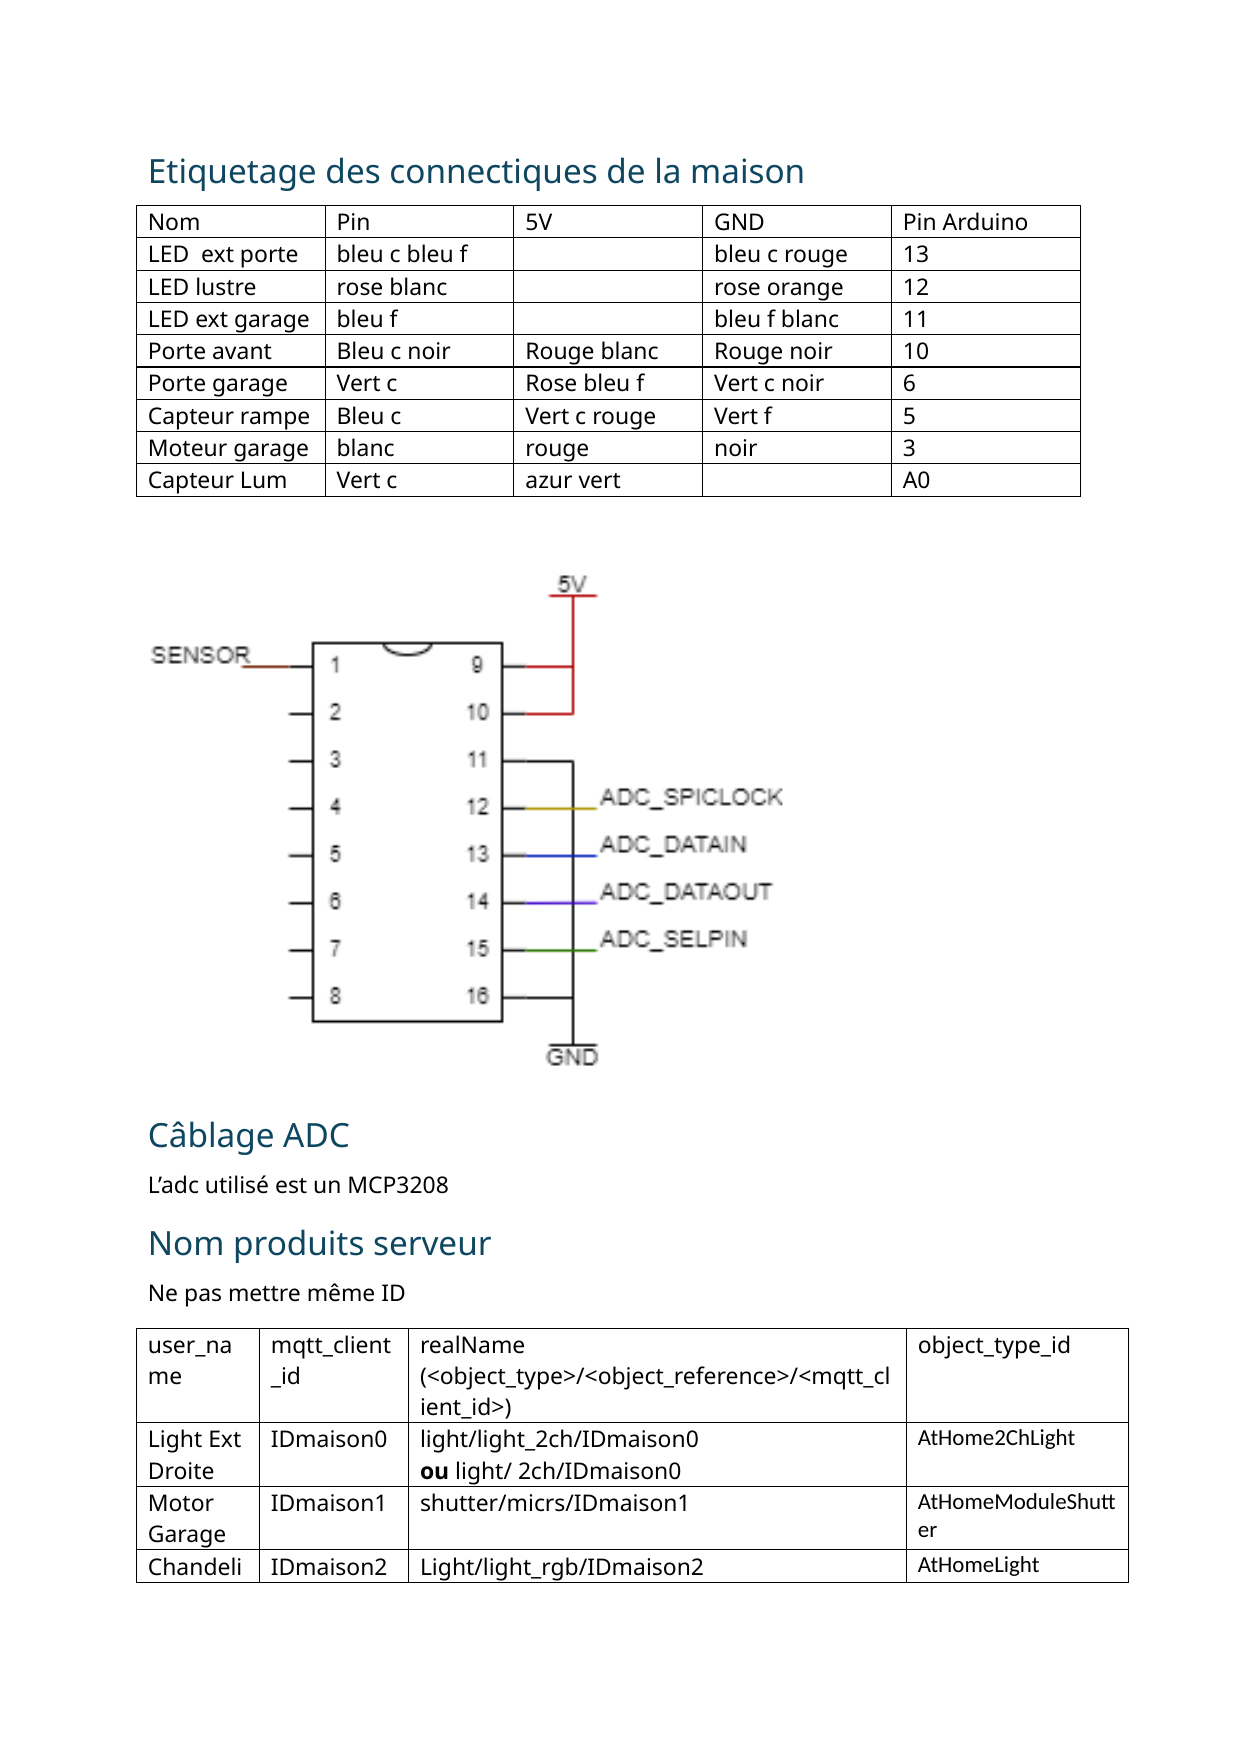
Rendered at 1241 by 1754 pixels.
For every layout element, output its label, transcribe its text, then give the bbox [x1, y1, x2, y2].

table_cell [514, 271, 702, 302]
table_cell shutter/micrs/IDmaison1 [409, 1487, 906, 1549]
table_cell azur vert [514, 464, 702, 496]
table_cell bleu f blanc [703, 303, 891, 334]
text Ne pas mettre même ID [148, 1277, 1093, 1308]
table_header GND [703, 206, 891, 237]
table_header realName (<object_type>/<object_reference>/<mqtt_client_id>) [409, 1329, 906, 1422]
table_cell bleu f [326, 303, 513, 334]
table_cell Motor Garage [137, 1487, 259, 1549]
table_header Pin [326, 206, 513, 237]
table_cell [409, 1550, 906, 1582]
table_cell Chandelier [137, 1550, 259, 1582]
table_cell LED ext garage [137, 303, 325, 334]
table_cell LED ext porte [137, 238, 325, 269]
table_cell Rouge blanc [514, 335, 702, 366]
table_header 5V [514, 206, 702, 237]
table_cell 13 [892, 238, 1080, 269]
table_cell noir [703, 432, 891, 463]
table_cell IDmaison1 [260, 1487, 408, 1549]
table_cell rose orange [703, 271, 891, 302]
table_cell AtHome2ChLight [907, 1423, 1128, 1486]
table_cell [514, 238, 702, 269]
table_cell Vert f [703, 400, 891, 431]
table_header Nom [137, 206, 325, 237]
table_cell rouge [514, 432, 702, 463]
picture [147, 548, 783, 1092]
table_cell Vert c rouge [514, 400, 702, 431]
table_cell light/light_2ch/IDmaison0 ou light/ 2ch/IDmaison0 [409, 1423, 906, 1486]
table_cell Vert c [326, 464, 513, 496]
table_cell AtHomeModuleShutter [907, 1487, 1128, 1549]
table_cell Light Ext Droite [137, 1423, 259, 1486]
table_cell rose blanc [326, 271, 513, 302]
table_cell 12 [892, 271, 1080, 302]
table_cell blanc [326, 432, 513, 463]
table_cell IDmaison0 [260, 1423, 408, 1486]
table_cell Vert c noir [703, 368, 891, 399]
table_cell Capteur Lum [137, 464, 325, 496]
table_cell A0 [892, 464, 1080, 496]
text L’adc utilisé est un MCP3208 [148, 1169, 1093, 1201]
table_cell Moteur garage [137, 432, 325, 463]
table_cell Rose bleu f [514, 368, 702, 399]
table_cell [703, 464, 891, 496]
table_cell bleu c rouge [703, 238, 891, 269]
table_cell bleu c bleu f [326, 238, 513, 269]
table_cell Porte garage [137, 368, 325, 399]
table_header user_name [137, 1329, 259, 1422]
table_cell 10 [892, 335, 1080, 366]
subtitle Nom produits serveur [148, 1220, 1093, 1265]
table_cell 3 [892, 432, 1080, 463]
table_cell 5 [892, 400, 1080, 431]
subtitle Etiquetage des connectiques de la maison [148, 148, 1093, 193]
table_cell Capteur rampe [137, 400, 325, 431]
table_cell Rouge noir [703, 335, 891, 366]
table_cell IDmaison2 [260, 1550, 408, 1582]
table_header object_type_id [907, 1329, 1128, 1422]
table_cell LED lustre [137, 271, 325, 302]
table_cell AtHomeLight [907, 1550, 1128, 1582]
table_cell Bleu c [326, 400, 513, 431]
table_cell 6 [892, 368, 1080, 399]
table_cell [514, 303, 702, 334]
table_cell 11 [892, 303, 1080, 334]
table_header mqtt_client_id [260, 1329, 408, 1422]
table_cell Vert c [326, 368, 513, 399]
table_header Pin Arduino [892, 206, 1080, 237]
table_cell Porte avant [137, 335, 325, 366]
table_cell Bleu c noir [326, 335, 513, 366]
